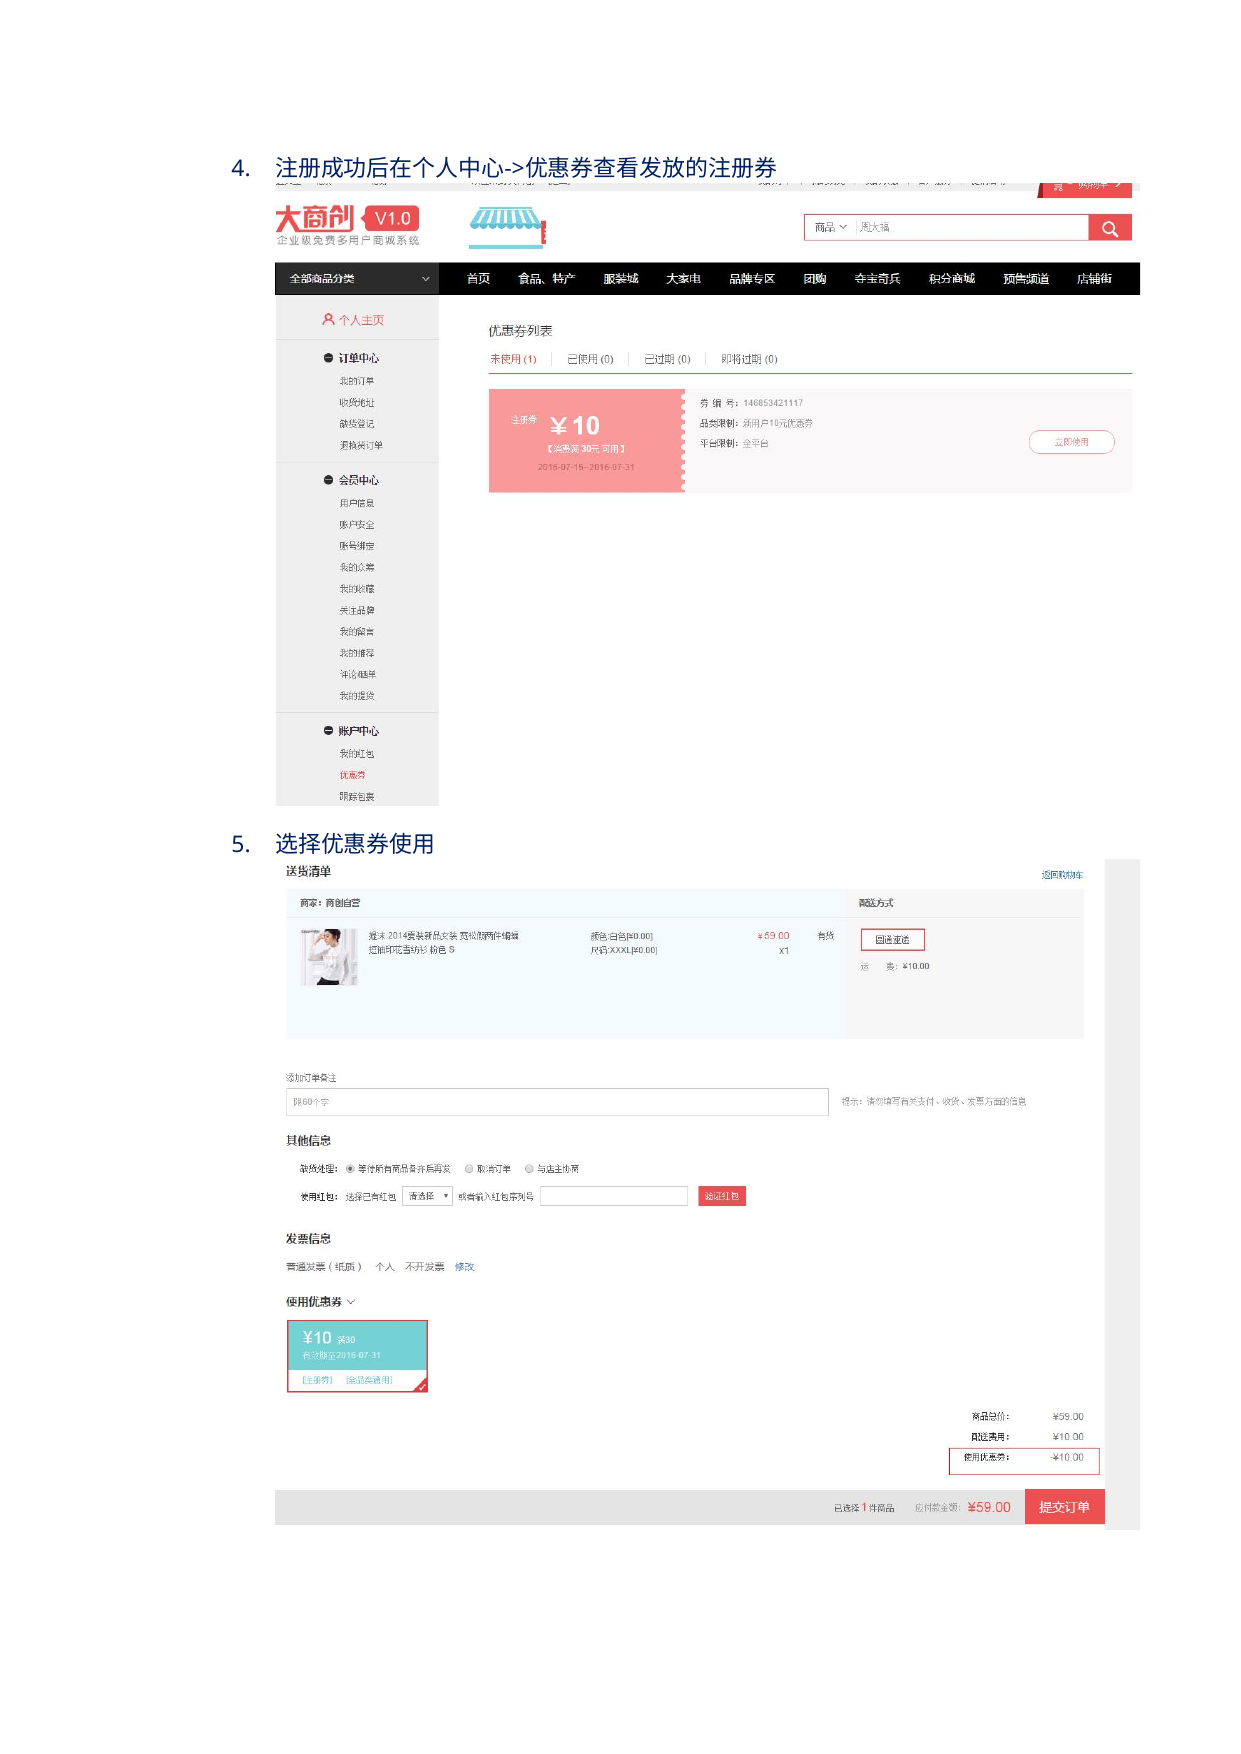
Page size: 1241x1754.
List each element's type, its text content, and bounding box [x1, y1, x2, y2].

picture [275, 183, 1141, 806]
picture [275, 859, 1141, 1530]
